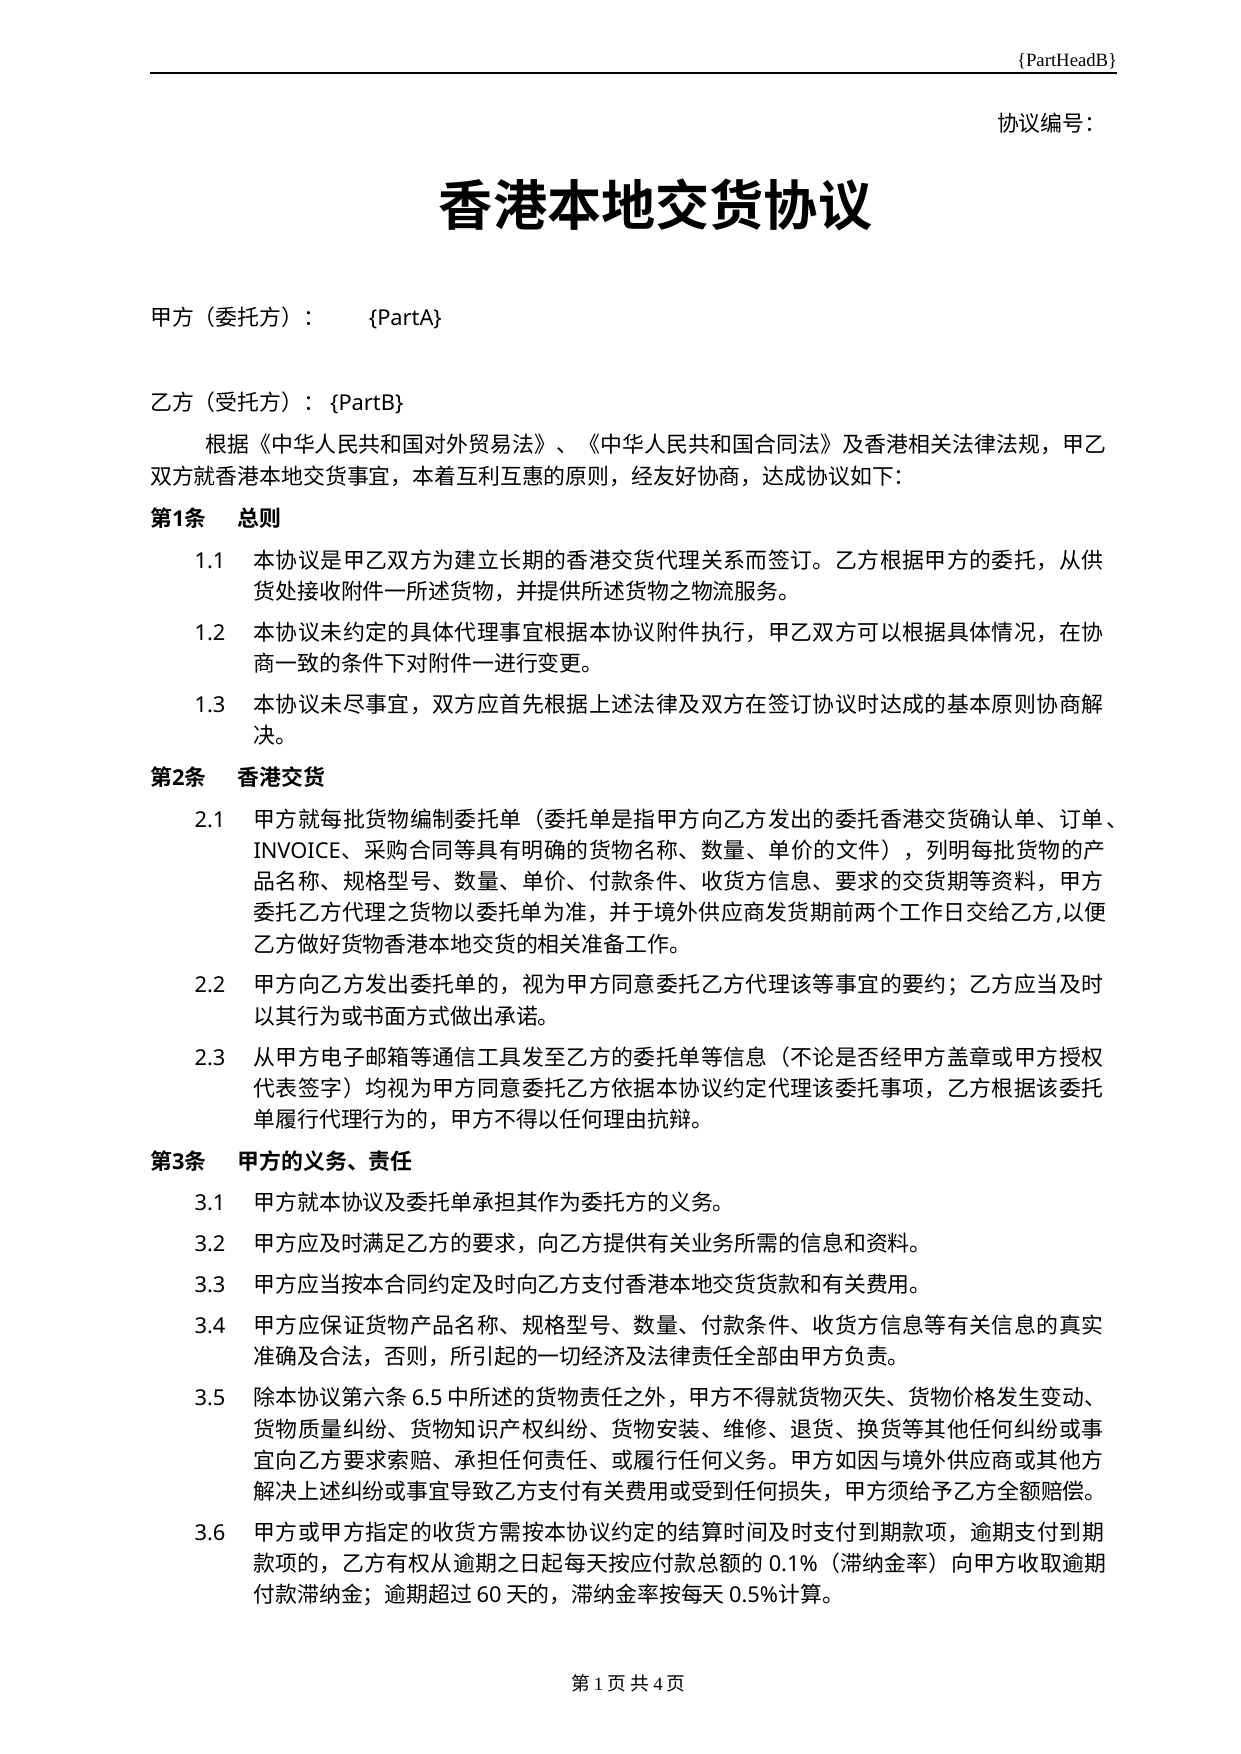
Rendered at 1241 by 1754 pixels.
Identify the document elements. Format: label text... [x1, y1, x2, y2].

list 本协议未约定的具体代理事宜根据本协议附件执行，甲乙双方可以根据具体情况，在协商一致的条件下对附件一进行变更。 [194, 615, 1106, 678]
list 香港交货 [150, 760, 1106, 792]
text 甲方（委托方）： {PartA} [150, 300, 1106, 332]
text 乙方（受托方）： {PartB} [150, 384, 1106, 417]
text 香港本地交货协议 [204, 153, 1106, 251]
list 甲方就本协议及委托单承担其作为委托方的义务。 [194, 1186, 1106, 1217]
list 从甲方电子邮箱等通信工具发至乙方的委托单等信息（不论是否经甲方盖章或甲方授权代表签字）均视为甲方同意委托乙方依据本协议约定代理该委托事项，乙方根据该委托单履行代理行为的，甲方不得以任何理由抗辩。 [194, 1040, 1106, 1134]
list 本协议未尽事宜，双方应首先根据上述法律及双方在签订协议时达成的基本原则协商解决。 [194, 688, 1106, 750]
list 本协议是甲乙双方为建立长期的香港交货代理关系而签订。乙方根据甲方的委托，从供货处接收附件一所述货物，并提供所述货物之物流服务。 [194, 543, 1106, 606]
list 甲方或甲方指定的收货方需按本协议约定的结算时间及时支付到期款项，逾期支付到期款项的，乙方有权从逾期之日起每天按应付款总额的0.1%（滞纳金率）向甲方收取逾期付款滞纳金；逾期超过60天的，滞纳金率按每天0.5%计算。 [194, 1515, 1106, 1609]
text 根据《中华人民共和国对外贸易法》、《中华人民共和国合同法》及香港相关法律法规，甲乙双方就香港本地交货事宜，本着互利互惠的原则，经友好协商，达成协议如下： [150, 426, 1106, 491]
list 除本协议第六条6.5中所述的货物责任之外，甲方不得就货物灭失、货物价格发生变动、货物质量纠纷、货物知识产权纠纷、货物安装、维修、退货、换货等其他任何纠纷或事宜向乙方要求索赔、承担任何责任、或履行任何义务。甲方如因与境外供应商或其他方解决上述纠纷或事宜导致乙方支付有关费用或受到任何损失，甲方须给予乙方全额赔偿。 [194, 1381, 1106, 1506]
list 总则 [150, 501, 1106, 533]
list 甲方应当按本合同约定及时向乙方支付香港本地交货货款和有关费用。 [194, 1268, 1106, 1299]
list 甲方就每批货物编制委托单（委托单是指甲方向乙方发出的委托香港交货确认单、订单、INVOICE、采购合同等具有明确的货物名称、数量、单价的文件），列明每批货物的产品名称、规格型号、数量、单价、付款条件、收货方信息、要求的交货期等资料，甲方委托乙方代理之货物以委托单为准，并于境外供应商发货期前两个工作日交给乙方,以便乙方做好货物香港本地交货的相关准备工作。 [194, 802, 1106, 958]
list 甲方的义务、责任 [150, 1143, 1106, 1176]
list 甲方应及时满足乙方的要求，向乙方提供有关业务所需的信息和资料。 [194, 1227, 1106, 1258]
list 甲方应保证货物产品名称、规格型号、数量、付款条件、收货方信息等有关信息的真实准确及合法，否则，所引起的一切经济及法律责任全部由甲方负责。 [194, 1308, 1106, 1371]
text 协议编号： [204, 105, 1106, 138]
list 甲方向乙方发出委托单的，视为甲方同意委托乙方代理该等事宜的要约；乙方应当及时以其行为或书面方式做出承诺。 [194, 968, 1106, 1030]
